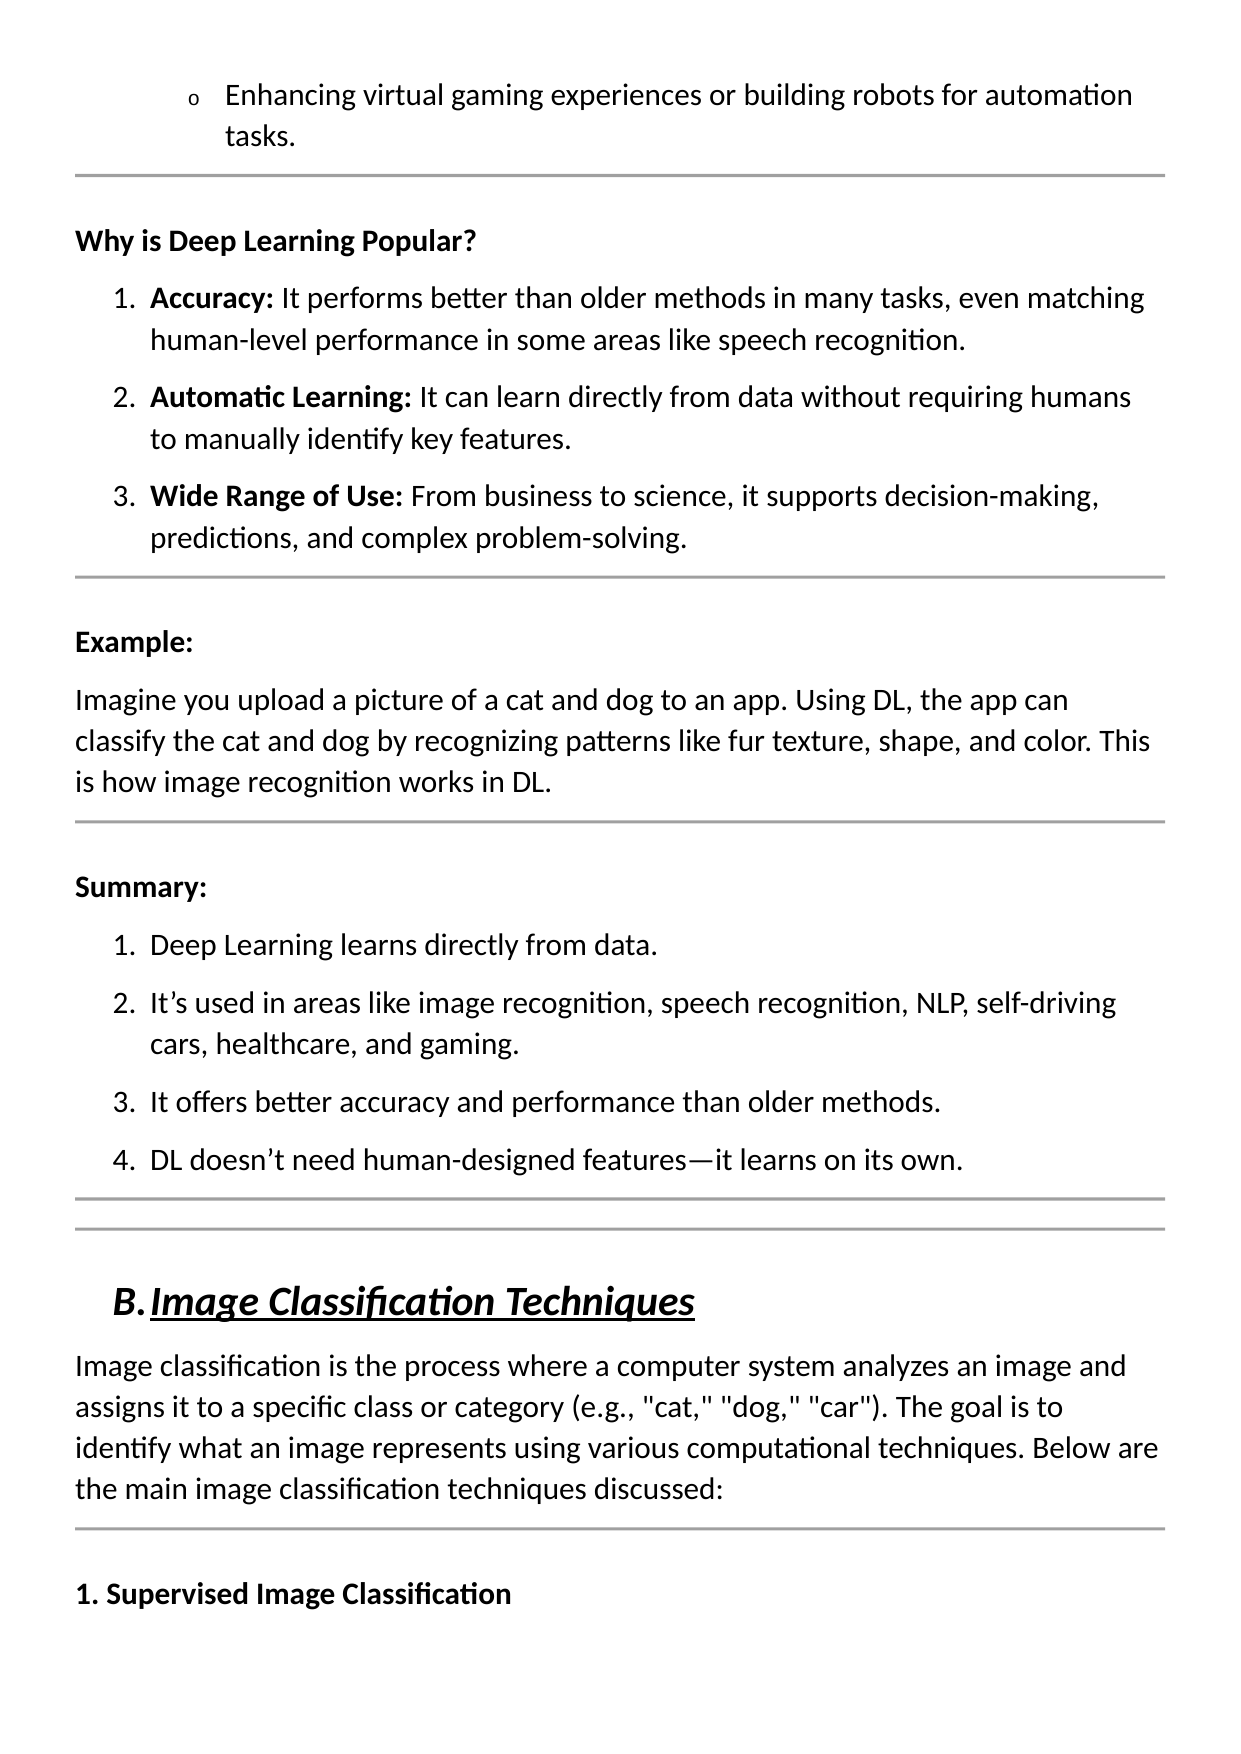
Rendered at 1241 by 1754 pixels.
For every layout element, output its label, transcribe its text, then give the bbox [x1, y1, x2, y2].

list Image Classification Techniques [112, 1274, 1165, 1325]
list Automatic Learning: It can learn directly from data without requiring humans to manually identify key features. [112, 378, 1165, 457]
list Wide Range of Use: From business to science, it supports decision-making, predictions, and complex problem-solving. [112, 477, 1165, 556]
text Image classification is the process where a computer system analyzes an image and assigns it to a specific class or category (e.g., "cat," "dog," "car"). The goal is to identify what an image represents using various computational techniques. Below are the main image classification techniques discussed: [75, 1346, 1165, 1508]
text Imagine you upload a picture of a cat and dog to an app. Using DL, the app can classify the cat and dog by recognizing patterns like fur texture, shape, and color. This is how image recognition works in DL. [75, 680, 1165, 801]
list DL doesn’t need human-designed features—it learns on its own. [112, 1139, 1165, 1178]
text Example: [75, 622, 1165, 661]
list It offers better accuracy and performance than older methods. [112, 1082, 1165, 1120]
text Why is Deep Learning Popular? [75, 221, 1165, 259]
list It’s used in areas like image recognition, speech recognition, NLP, self-driving cars, healthcare, and gaming. [112, 983, 1165, 1062]
text 1. Supervised Image Classification [75, 1574, 1165, 1612]
list Deep Learning learns directly from data. [112, 925, 1165, 963]
list Enhancing virtual gaming experiences or building robots for automation tasks. [187, 75, 1165, 154]
text Summary: [75, 867, 1165, 905]
list Accuracy: It performs better than older methods in many tasks, even matching human-level performance in some areas like speech recognition. [112, 279, 1165, 358]
